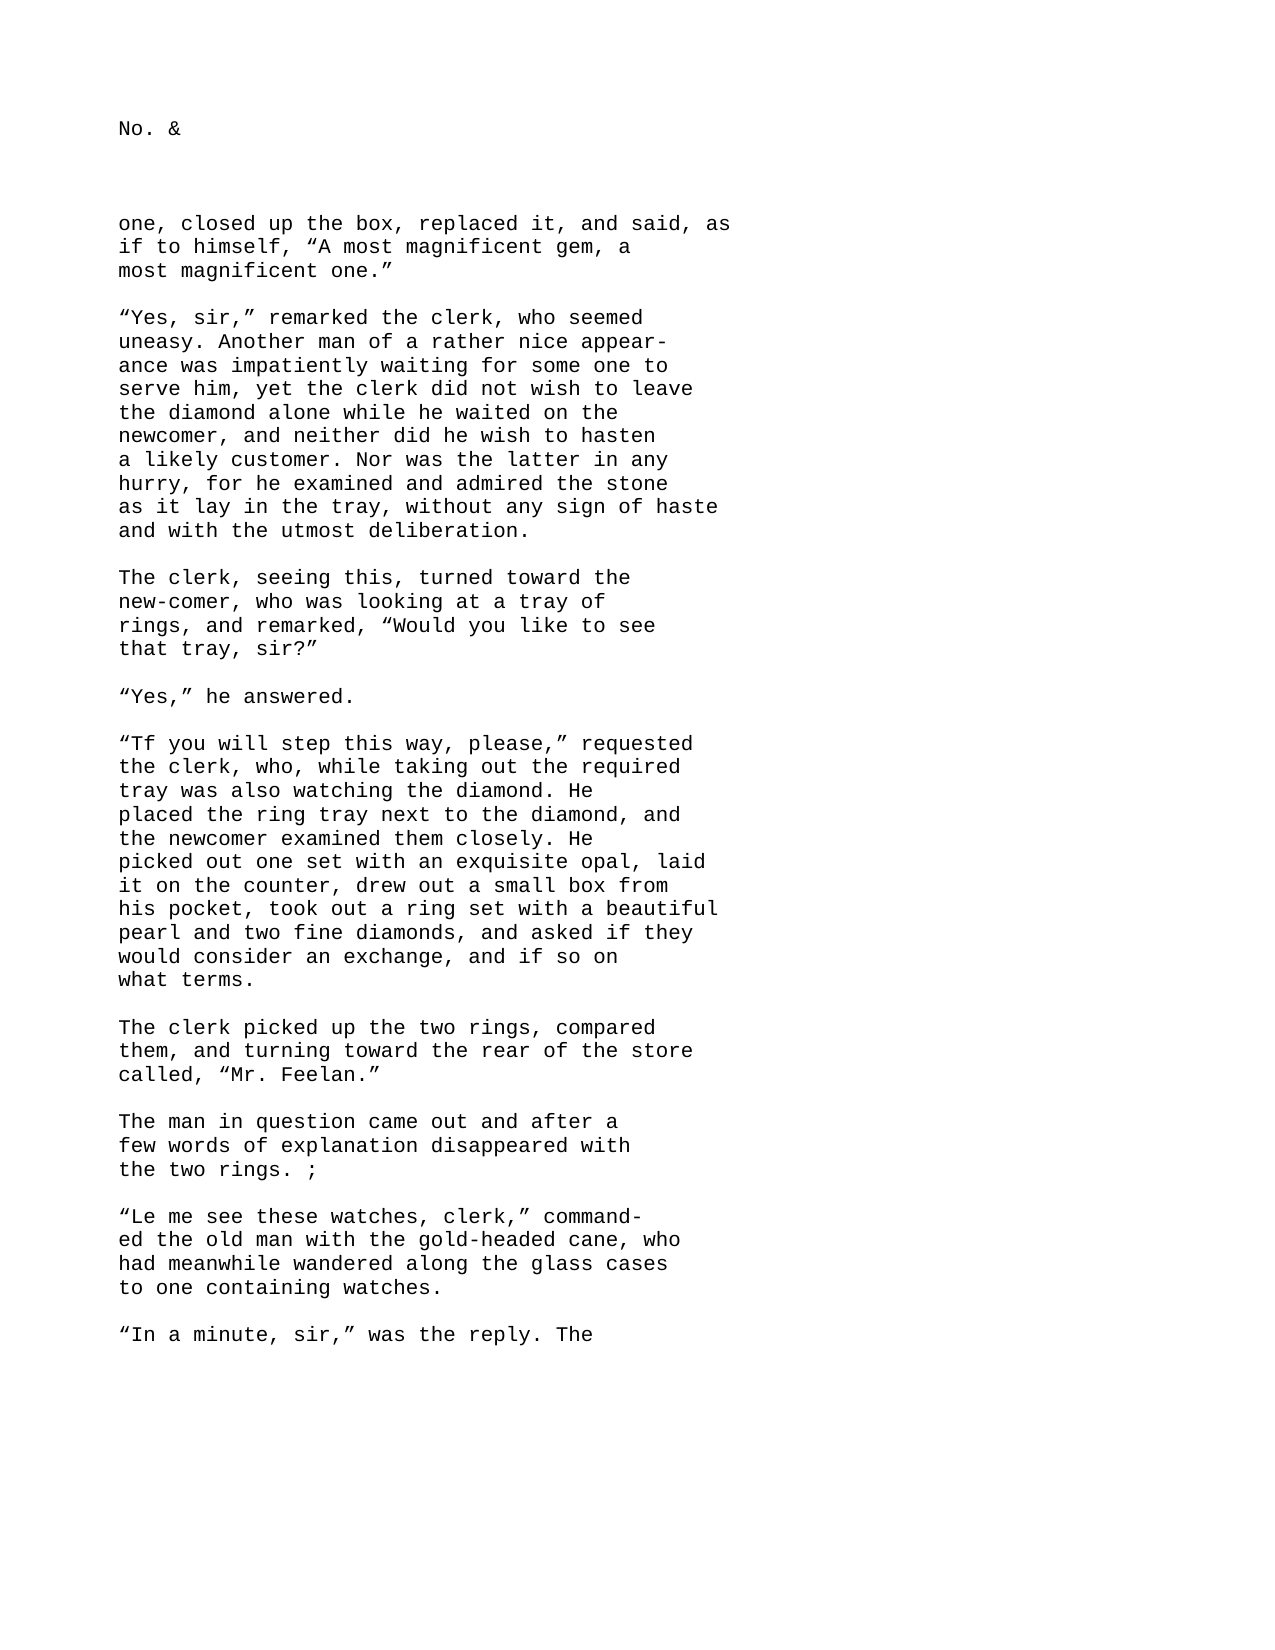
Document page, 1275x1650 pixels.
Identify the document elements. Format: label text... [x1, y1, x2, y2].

text to one containing watches. [118, 1277, 1157, 1300]
text called, “Mr. Feelan.” [118, 1064, 1157, 1088]
text “In a minute, sir,” was the reply. The [118, 1324, 1157, 1348]
text a likely customer. Nor was the latter in any [118, 449, 1157, 473]
text that tray, sir?” [118, 638, 1157, 662]
text the diamond alone while he waited on the [118, 402, 1157, 426]
text his pocket, took out a ring set with a beautiful [118, 898, 1157, 922]
text as it lay in the tray, without any sign of haste [118, 496, 1157, 520]
text the newcomer examined them closely. He [118, 827, 1157, 851]
text tray was also watching the diamond. He [118, 780, 1157, 804]
text it on the counter, drew out a small box from [118, 875, 1157, 898]
text would consider an exchange, and if so on [118, 946, 1157, 969]
text placed the ring tray next to the diamond, and [118, 804, 1157, 827]
text pearl and two fine diamonds, and asked if they [118, 922, 1157, 946]
text picked out one set with an exquisite opal, laid [118, 851, 1157, 875]
text “Tf you will step this way, please,” requested [118, 733, 1157, 757]
text them, and turning toward the rear of the store [118, 1040, 1157, 1064]
text rings, and remarked, “Would you like to see [118, 615, 1157, 638]
text “Le me see these watches, clerk,” command- [118, 1206, 1157, 1229]
text The clerk picked up the two rings, compared [118, 1017, 1157, 1040]
text “Yes,” he answered. [118, 686, 1157, 709]
text new-comer, who was looking at a tray of [118, 591, 1157, 615]
text The man in question came out and after a [118, 1111, 1157, 1135]
text had meanwhile wandered along the glass cases [118, 1253, 1157, 1277]
text serve him, yet the clerk did not wish to leave [118, 378, 1157, 402]
text No. & [118, 118, 1157, 142]
text the clerk, who, while taking out the required [118, 757, 1157, 780]
text The clerk, seeing this, turned toward the [118, 567, 1157, 591]
text “Yes, sir,” remarked the clerk, who seemed [118, 307, 1157, 331]
text ed the old man with the gold-headed cane, who [118, 1229, 1157, 1253]
text few words of explanation disappeared with [118, 1135, 1157, 1158]
text the two rings. ; [118, 1158, 1157, 1182]
text what terms. [118, 969, 1157, 993]
text one, closed up the box, replaced it, and said, as [118, 213, 1157, 236]
text most magnificent one.” [118, 260, 1157, 284]
text uneasy. Another man of a rather nice appear- [118, 331, 1157, 354]
text and with the utmost deliberation. [118, 520, 1157, 544]
text if to himself, “A most magnificent gem, a [118, 236, 1157, 260]
text ance was impatiently waiting for some one to [118, 354, 1157, 378]
text hurry, for he examined and admired the stone [118, 473, 1157, 496]
text newcomer, and neither did he wish to hasten [118, 426, 1157, 449]
